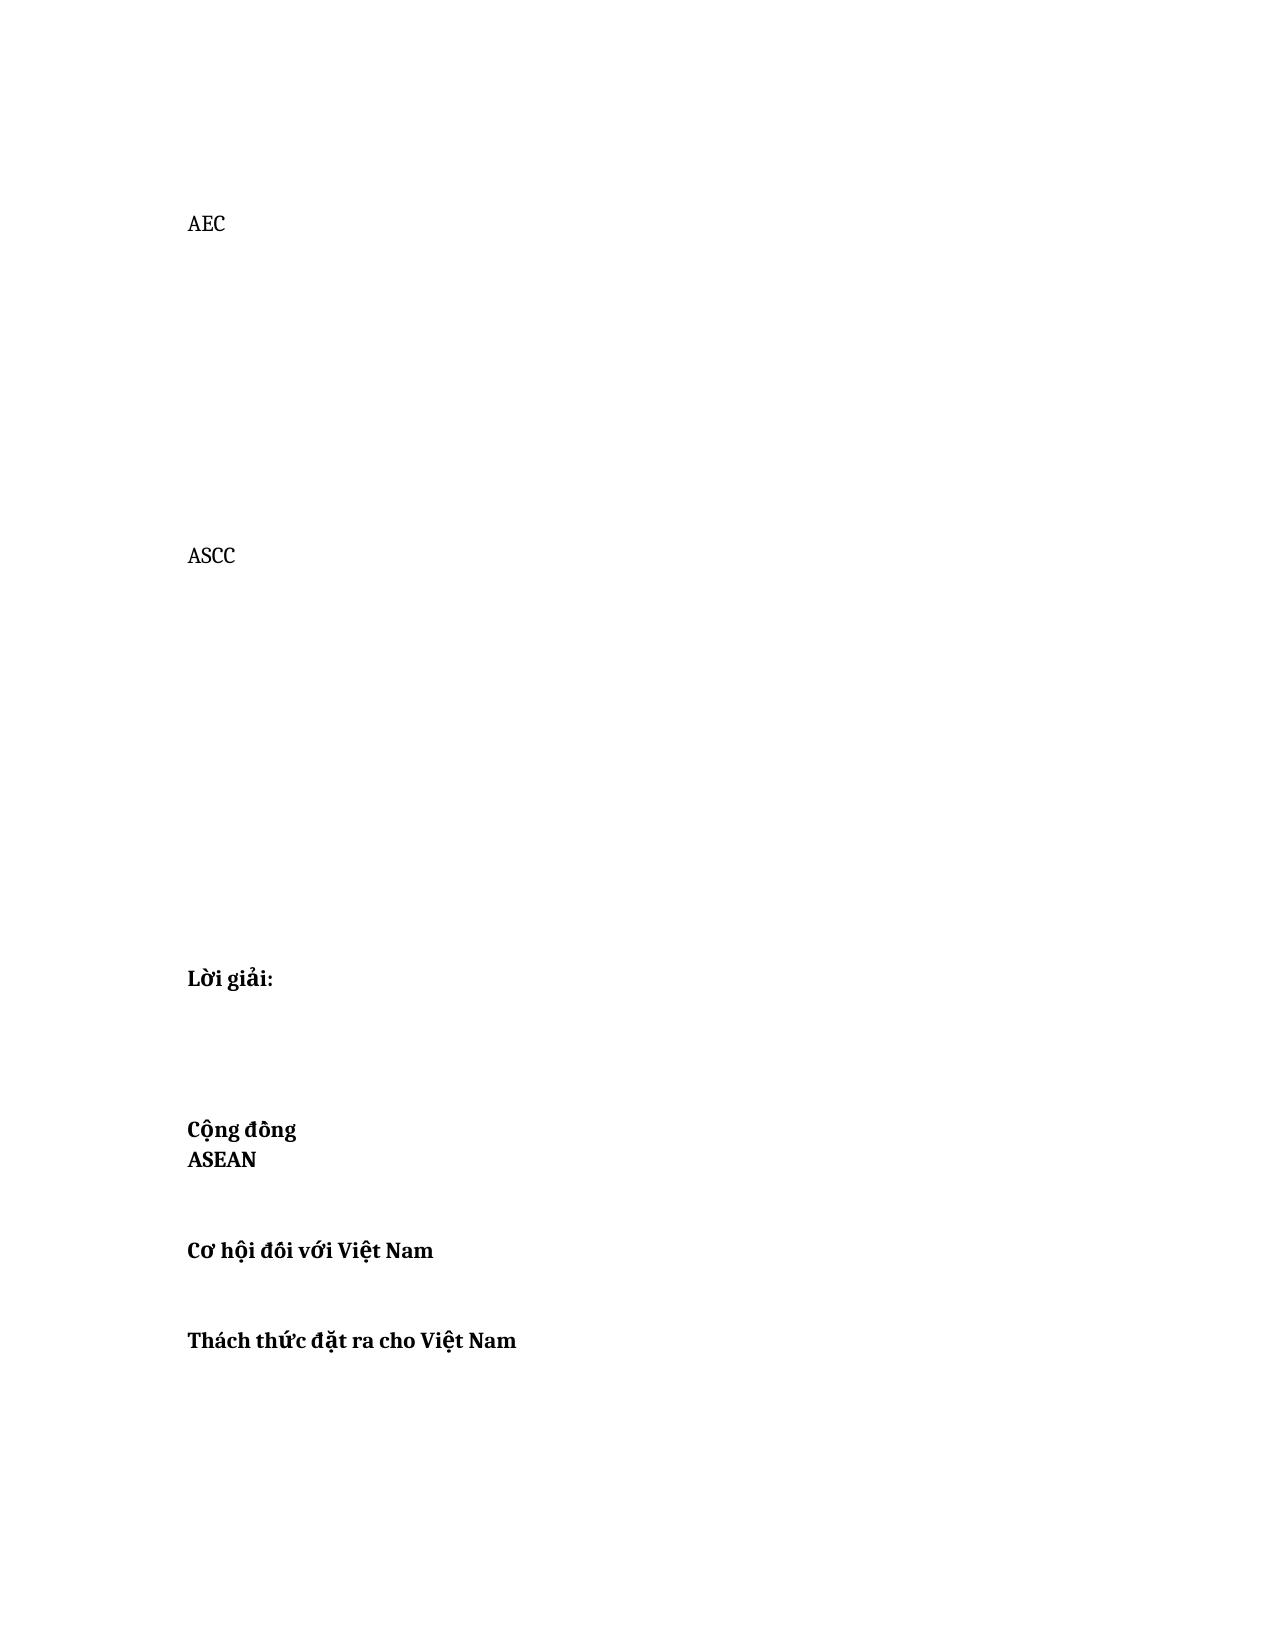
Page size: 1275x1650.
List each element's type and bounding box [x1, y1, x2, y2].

text [187, 150, 1087, 1475]
